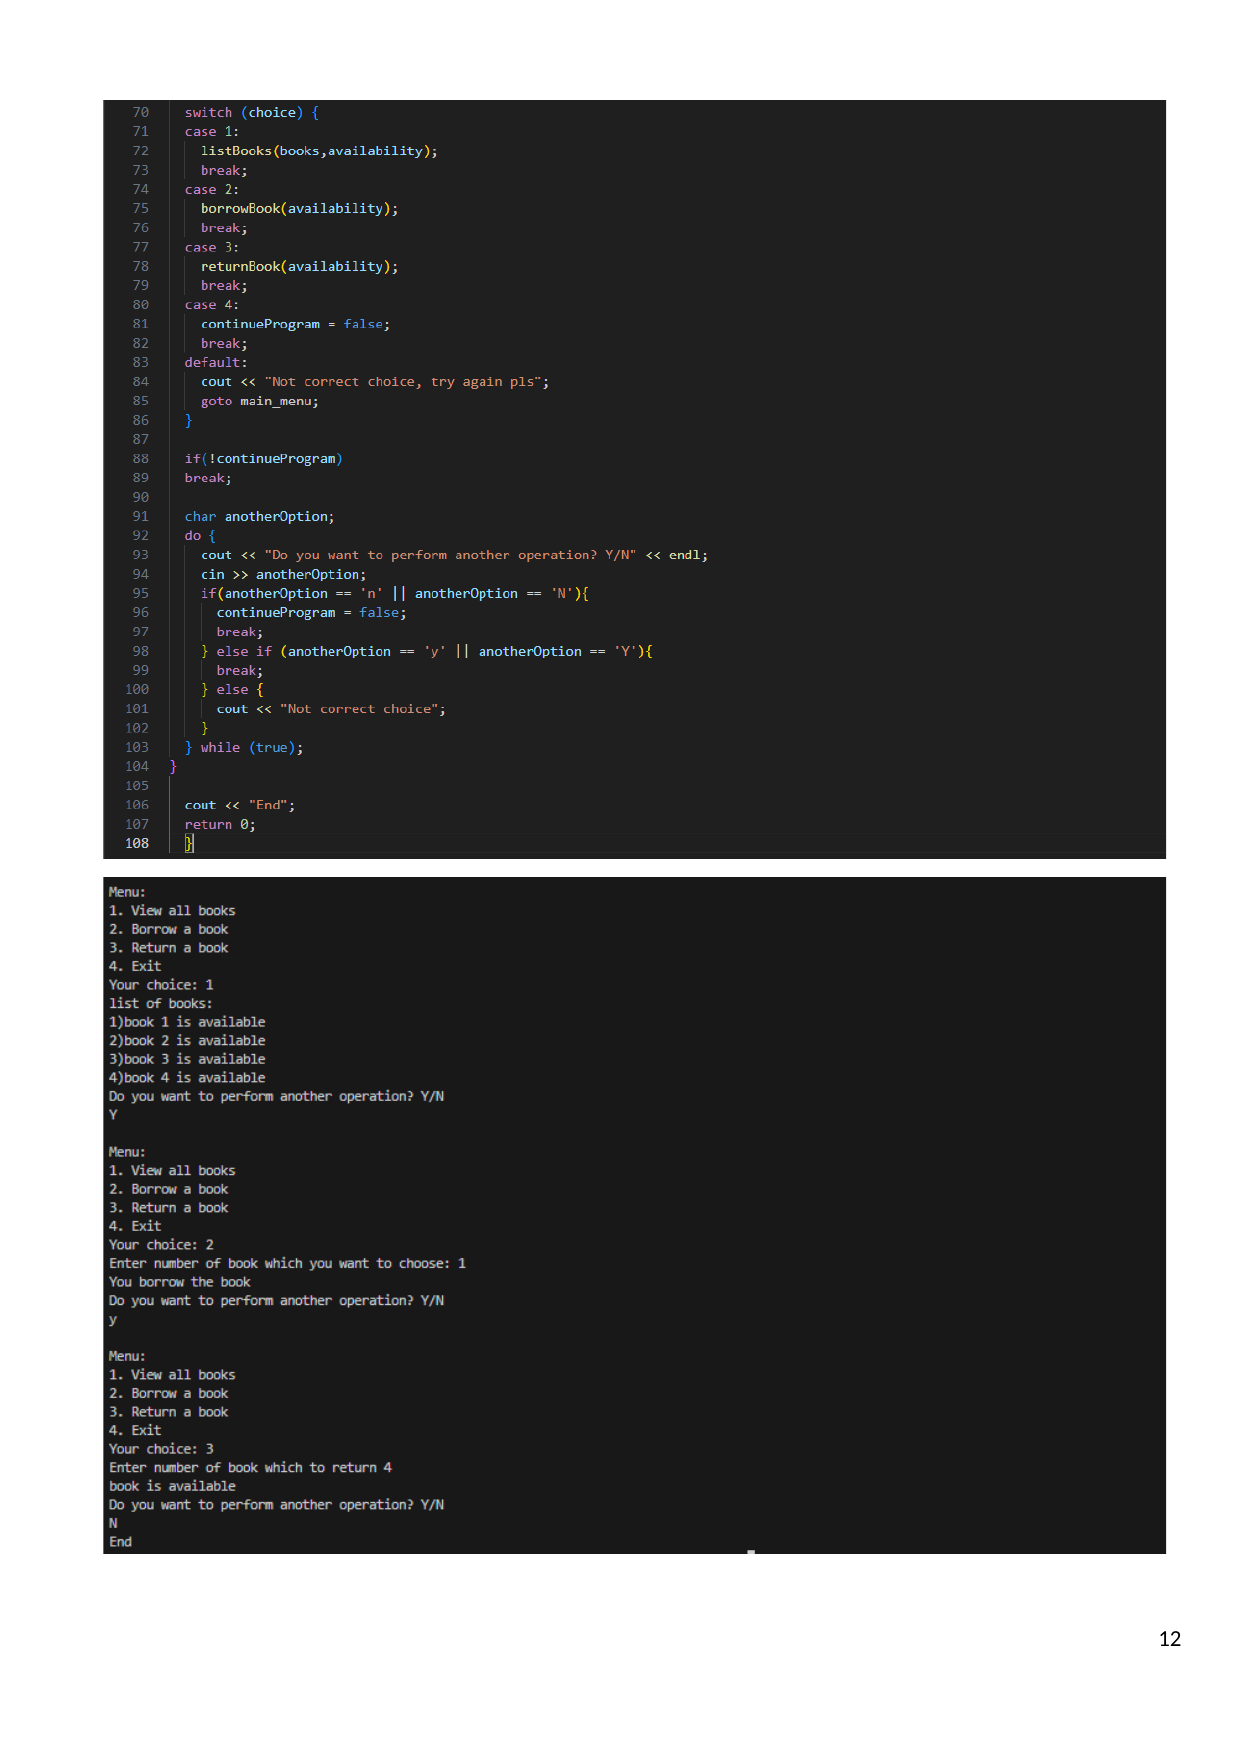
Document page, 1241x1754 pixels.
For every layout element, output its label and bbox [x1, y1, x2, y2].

picture [103, 877, 1167, 1554]
picture [103, 100, 1167, 859]
